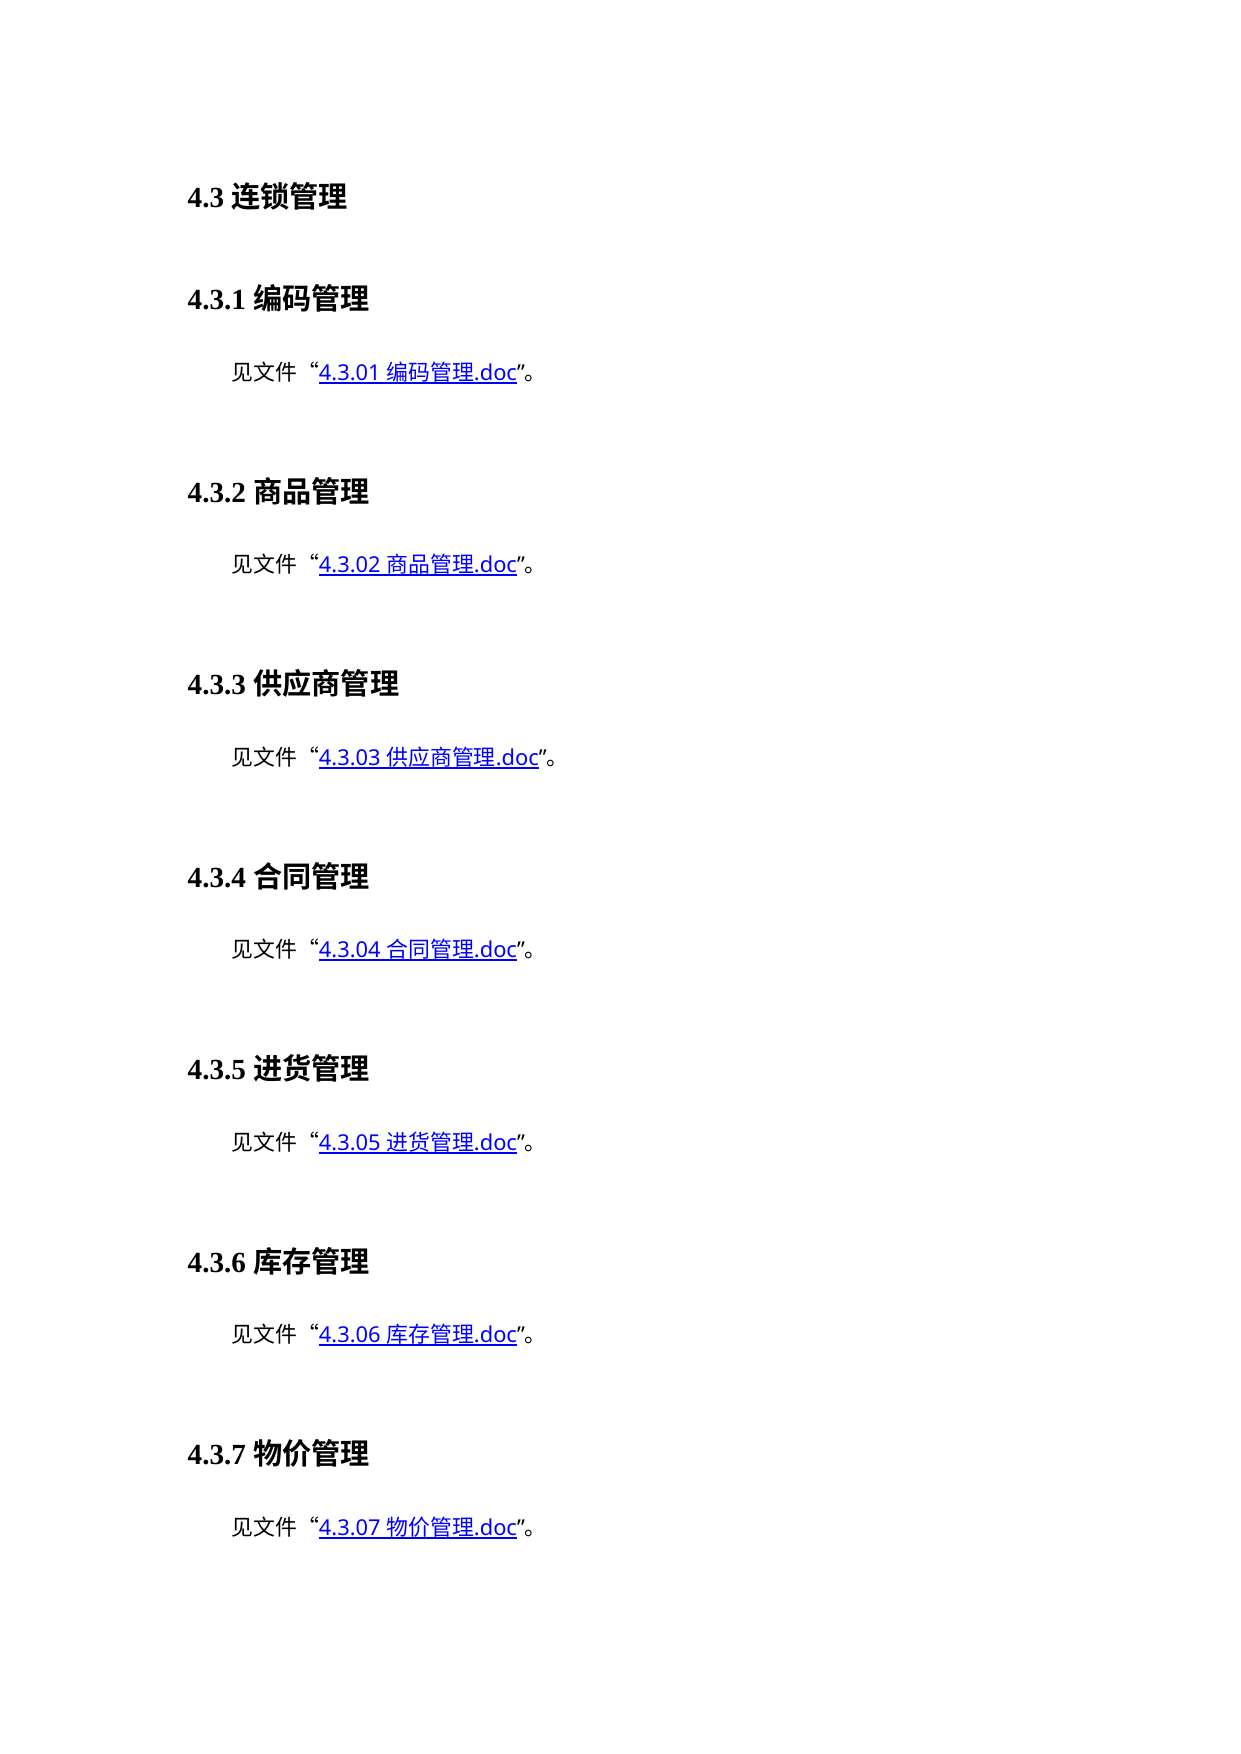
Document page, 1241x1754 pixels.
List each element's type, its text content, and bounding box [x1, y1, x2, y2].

subtitle 4.3.3 供应商管理 [187, 649, 1053, 714]
subtitle 4.3.6 库存管理 [187, 1227, 1053, 1292]
subtitle 4.3.7 物价管理 [187, 1419, 1053, 1484]
subtitle 4.3.4 合同管理 [187, 842, 1053, 907]
text 见文件“4.3.07 物价管理.doc”。 [187, 1509, 1053, 1542]
subtitle 4.3 连锁管理 [187, 162, 1053, 227]
subtitle 4.3.2 商品管理 [187, 457, 1053, 522]
text 见文件“4.3.03 供应商管理.doc”。 [187, 739, 1053, 772]
text 见文件“4.3.02 商品管理.doc”。 [187, 547, 1053, 579]
text 见文件“4.3.01 编码管理.doc”。 [187, 354, 1053, 387]
text 见文件“4.3.04 合同管理.doc”。 [187, 932, 1053, 964]
text 见文件“4.3.05 进货管理.doc”。 [187, 1124, 1053, 1157]
text 见文件“4.3.06 库存管理.doc”。 [187, 1317, 1053, 1349]
subtitle 4.3.1 编码管理 [187, 264, 1053, 329]
subtitle 4.3.5 进货管理 [187, 1034, 1053, 1099]
